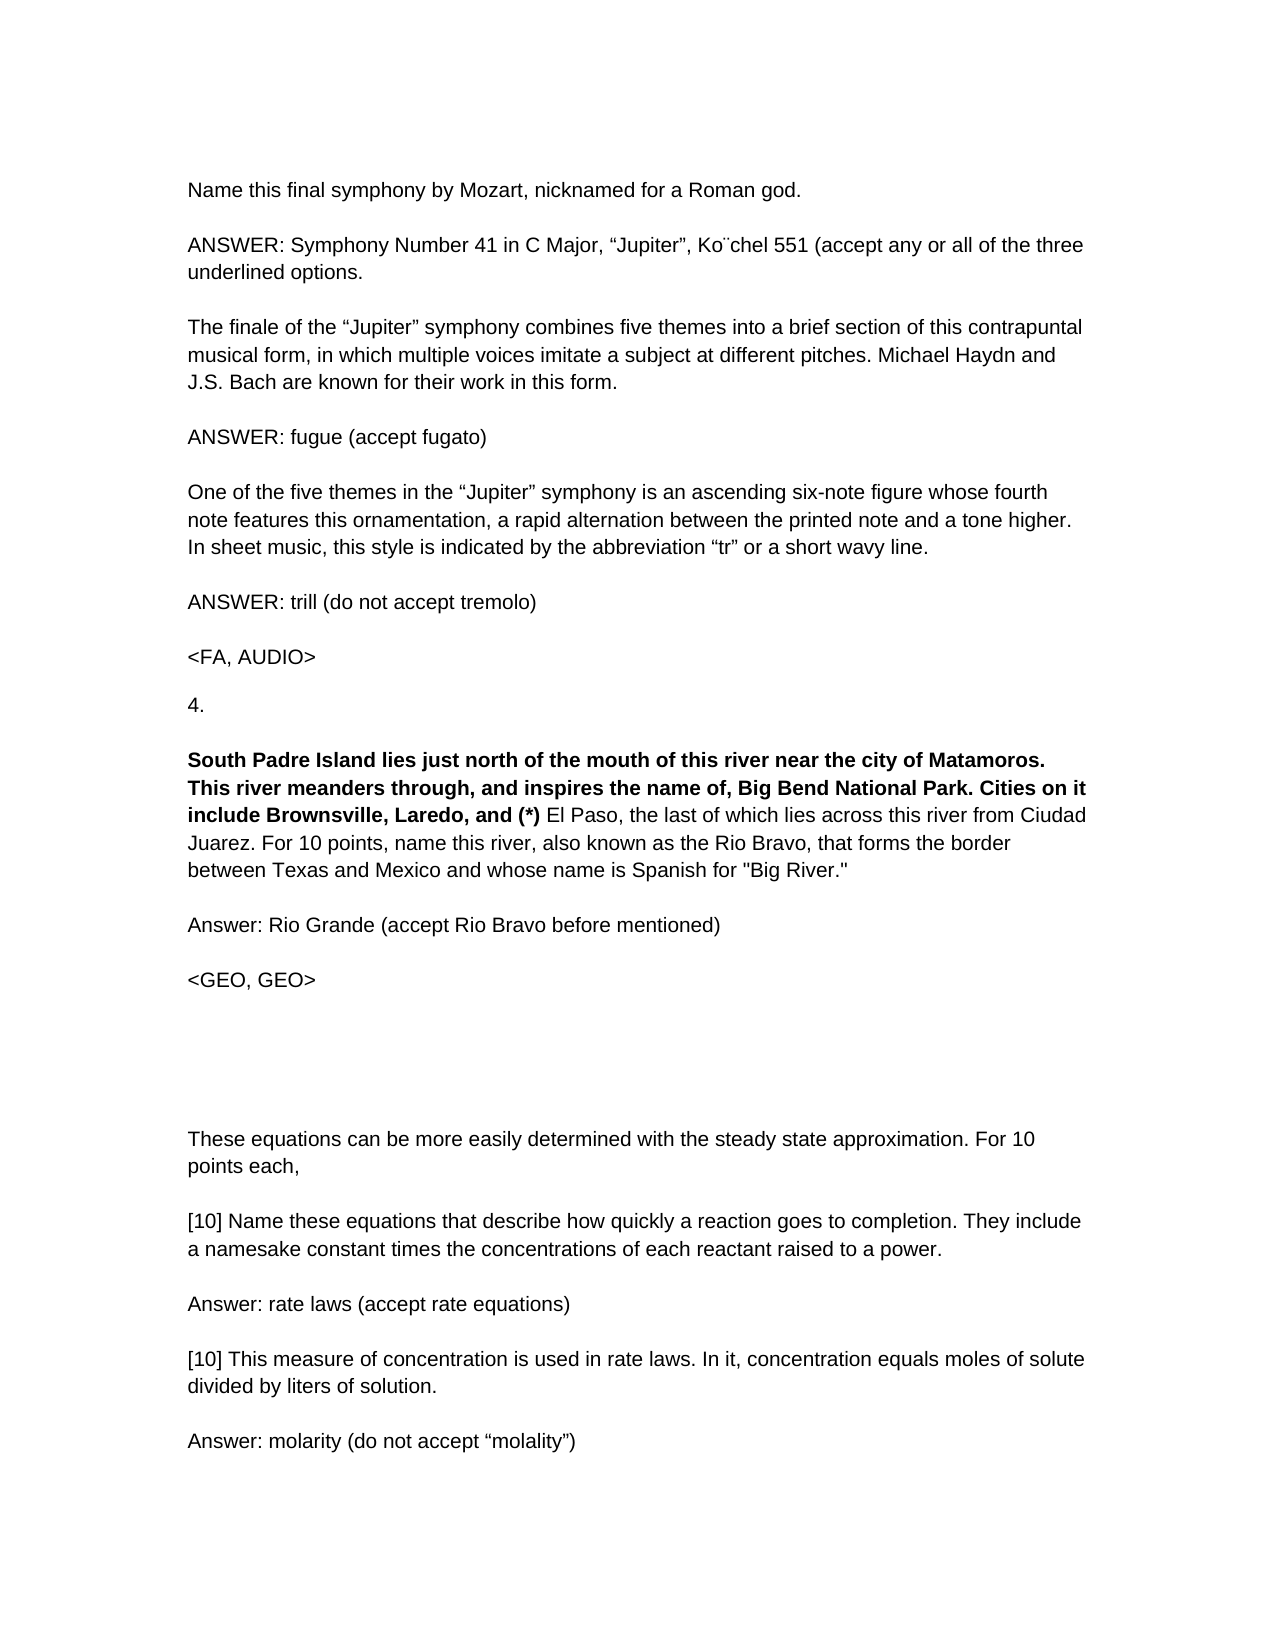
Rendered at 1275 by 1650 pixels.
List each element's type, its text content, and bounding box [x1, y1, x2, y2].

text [187, 150, 1087, 669]
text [187, 1017, 1087, 1481]
text 4. South Padre Island lies just north of the mouth of this river near the city of Matamoros. This river meanders through, and inspires the name of, Big Bend National Park. Cities on it include Brownsville, Laredo, and (*) El Paso, the last of which lies across this river from Ciudad Juarez. For 10 points, name this river, also known as the Rio Bravo, that forms the border between Texas and Mexico and whose name is Spanish for "Big River." Answer: Rio Grande (accept Rio Bravo before mentioned) <GEO, GEO> [187, 693, 1087, 992]
